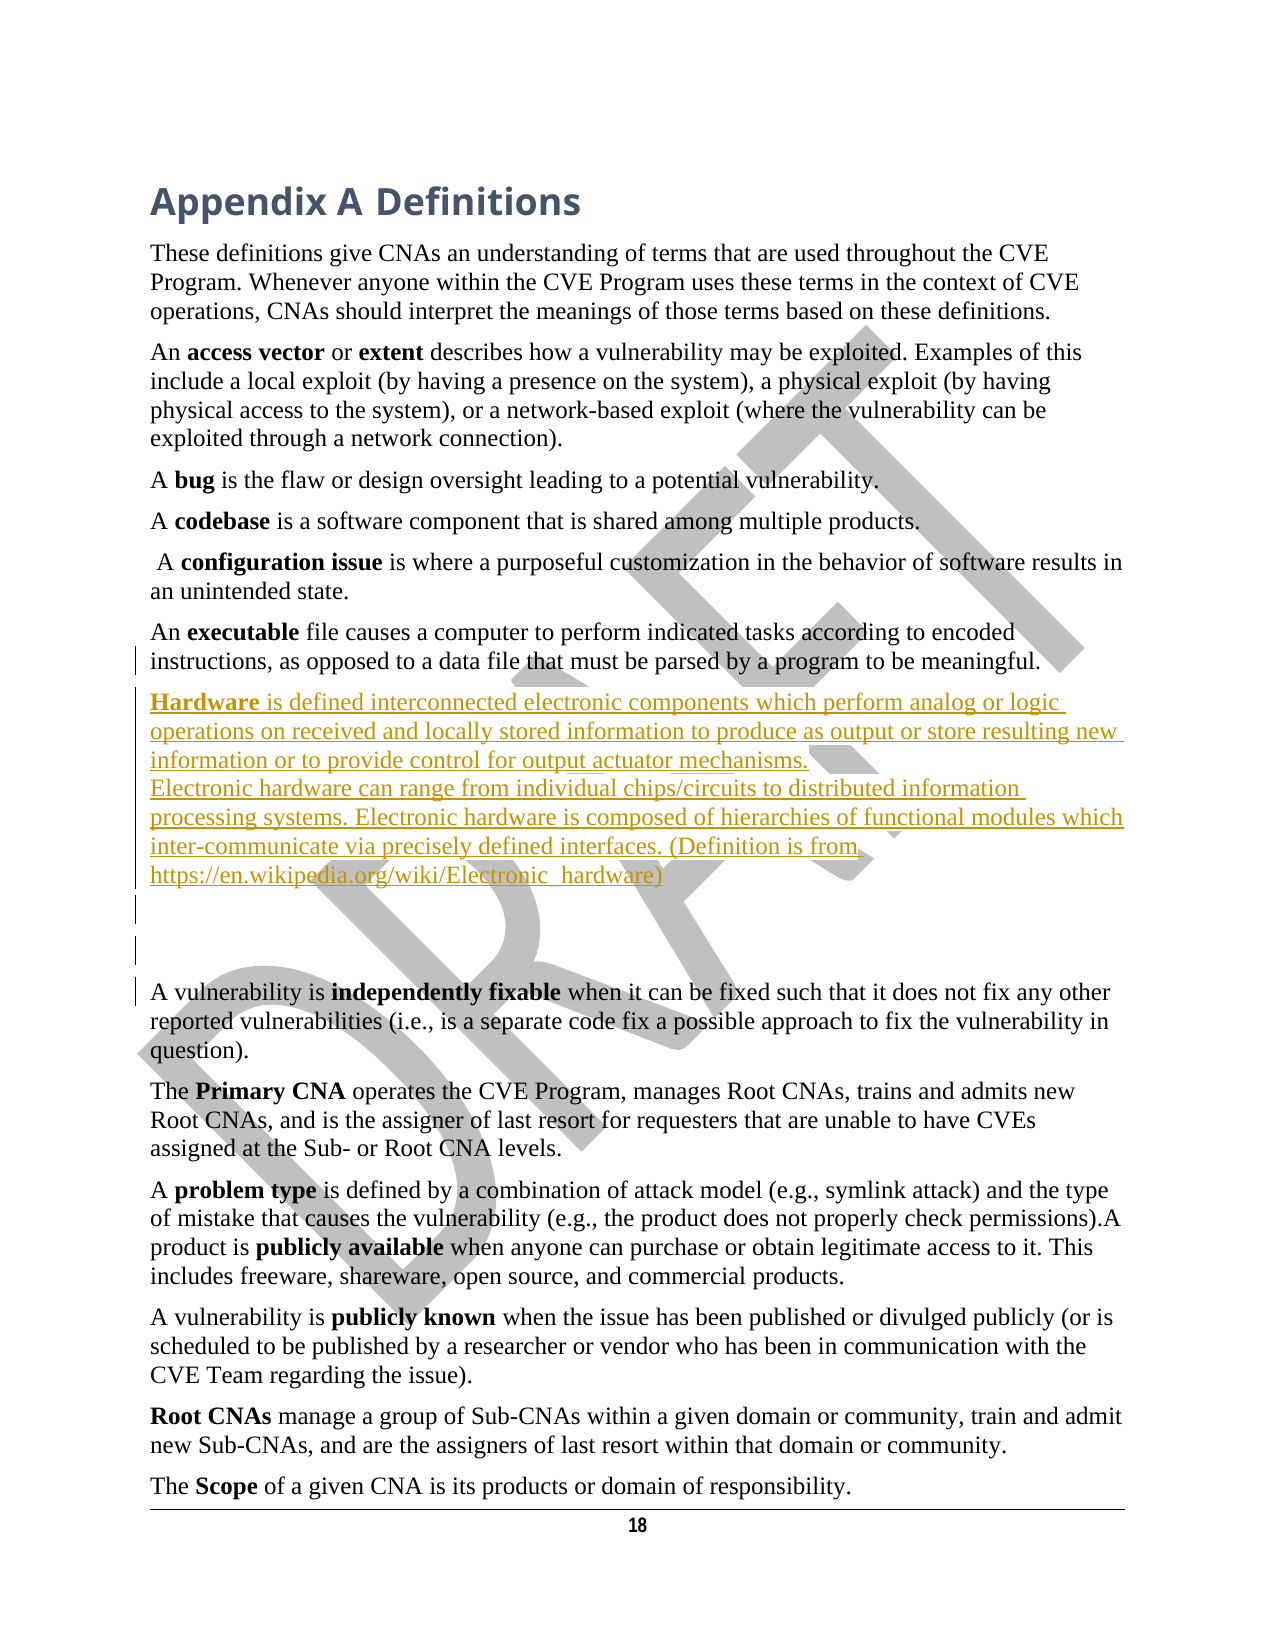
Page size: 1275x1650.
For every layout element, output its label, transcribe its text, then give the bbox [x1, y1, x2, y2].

subtitle Appendix A Definitions [150, 175, 1125, 226]
text An executable file causes a computer to perform indicated tasks according to encoded instructions, as opposed to a data file that must be parsed by a program to be meaningful. [150, 617, 1125, 675]
text A vulnerability is publicly known when the issue has been published or divulged publicly (or is scheduled to be published by a researcher or vendor who has been in communication with the CVE Team regarding the issue). [150, 1302, 1125, 1388]
text A codebase is a software component that is shared among multiple products. [150, 506, 1125, 535]
text Root CNAs manage a group of Sub-CNAs within a given domain or community, train and admit new Sub-CNAs, and are the assigners of last resort within that domain or community. [150, 1401, 1125, 1458]
text An access vector or extent describes how a vulnerability may be exploited. Examples of this include a local exploit (by having a presence on the system), a physical exploit (by having physical access to the system), or a network-based exploit (where the vulnerability can be exploited through a network connection). [150, 337, 1125, 452]
text A vulnerability is independently fixable when it can be fixed such that it does not fix any other reported vulnerabilities (i.e., is a separate code fix a possible approach to fix the vulnerability in question). [150, 977, 1125, 1063]
text The Primary CNA operates the CVE Program, manages Root CNAs, trains and admits new Root CNAs, and is the assigner of last resort for requesters that are unable to have CVEs assigned at the Sub- or Root CNA levels. [150, 1076, 1125, 1162]
text The Scope of a given CNA is its products or domain of responsibility. [150, 1471, 1125, 1500]
text A configuration issue is where a purposeful customization in the behavior of software results in an unintended state. [150, 547, 1125, 605]
text A problem type is defined by a combination of attack model (e.g., symlink attack) and the type of mistake that causes the vulnerability (e.g., the product does not properly check permissions).A product is publicly available when anyone can purchase or obtain legitimate access to it. This includes freeware, shareware, open source, and commercial products. [150, 1175, 1125, 1290]
text A bug is the flaw or design oversight leading to a potential vulnerability. [150, 465, 1125, 493]
text These definitions give CNAs an understanding of terms that are used throughout the CVE Program. Whenever anyone within the CVE Program uses these terms in the context of CVE operations, CNAs should interpret the meanings of those terms based on these definitions. [150, 238, 1125, 325]
